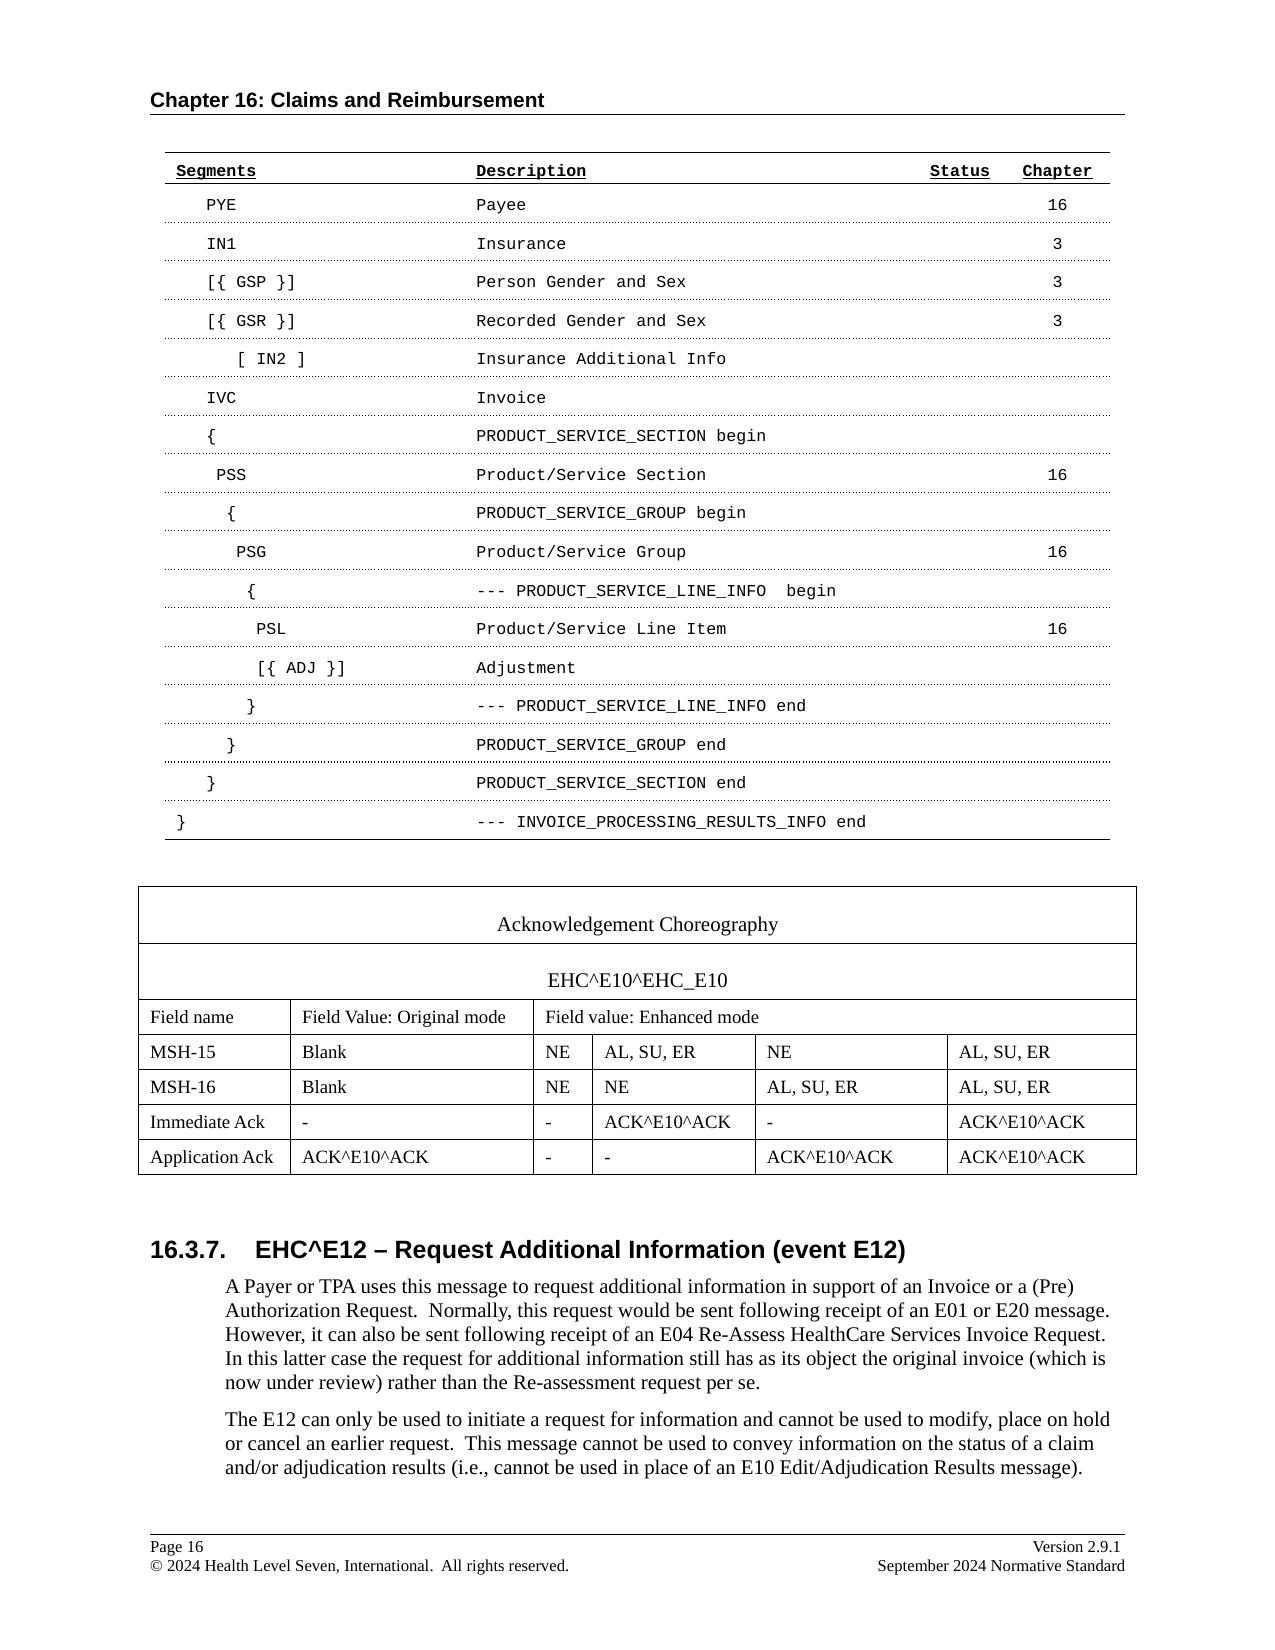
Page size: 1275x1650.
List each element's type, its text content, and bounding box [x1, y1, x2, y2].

table_cell Invoice [465, 376, 915, 414]
table_cell NE [534, 1035, 592, 1069]
table_cell Adjustment [465, 646, 915, 684]
table_cell [ IN2 ] [165, 338, 465, 376]
table_cell AL, SU, ER [948, 1070, 1136, 1104]
text A Payer or TPA uses this message to request additional information in support of an Invoice or a (Pre) Authorization Request. Normally, this request would be sent following receipt of an E01 or E20 message. However, it can also be sent following receipt of an E04 Re-Assess HealthCare Services Invoice Request. In this latter case the request for additional information still has as its object the original invoice (which is now under review) rather than the Re-assessment request per se. [225, 1274, 1125, 1394]
table_cell --- PRODUCT_SERVICE_LINE_INFO end [465, 684, 915, 723]
table_cell ACK^E10^ACK [291, 1140, 533, 1174]
table_cell [1005, 684, 1110, 723]
table_cell IN1 [165, 222, 465, 260]
table_cell [1005, 415, 1110, 453]
table_header Segments [165, 153, 465, 183]
table_cell 3 [1005, 260, 1110, 299]
table_cell Immediate Ack [139, 1105, 290, 1139]
table_cell AL, SU, ER [593, 1035, 755, 1069]
table_cell Payee [465, 184, 915, 222]
table_cell [915, 299, 1005, 337]
table_cell AL, SU, ER [948, 1035, 1136, 1069]
table_cell [1005, 800, 1110, 838]
table_cell } [165, 800, 465, 838]
table_header Chapter [1005, 153, 1110, 183]
table_cell [915, 415, 1005, 453]
table_cell [915, 376, 1005, 414]
table_cell [915, 607, 1005, 646]
table_cell MSH-15 [139, 1035, 290, 1069]
table_cell 3 [1005, 222, 1110, 260]
table_cell [1005, 646, 1110, 684]
text The E12 can only be used to initiate a request for information and cannot be used to modify, place on hold or cancel an earlier request. This message cannot be used to convey information on the status of a claim and/or adjudication results (i.e., cannot be used in place of an E10 Edit/Adjudication Results message). [225, 1407, 1125, 1479]
table_cell - [534, 1105, 592, 1139]
table_cell [915, 260, 1005, 299]
table_cell [915, 222, 1005, 260]
table_cell IVC [165, 376, 465, 414]
table_cell PSL [165, 607, 465, 646]
table_cell [915, 723, 1005, 761]
table_cell [1005, 569, 1110, 607]
table_cell } [165, 761, 465, 800]
table_header Acknowledgement Choreography [139, 887, 1136, 942]
table_cell [915, 530, 1005, 569]
table_cell [1005, 492, 1110, 530]
table_cell } [165, 723, 465, 761]
table_cell Field Value: Original mode [291, 1000, 533, 1034]
table_cell PRODUCT_SERVICE_SECTION end [465, 761, 915, 800]
table_cell Person Gender and Sex [465, 260, 915, 299]
table_cell PRODUCT_SERVICE_SECTION begin [465, 415, 915, 453]
table_cell [{ ADJ }] [165, 646, 465, 684]
table_cell 16 [1005, 453, 1110, 492]
table_cell NE [534, 1070, 592, 1104]
table_cell { [165, 569, 465, 607]
table_cell Blank [291, 1035, 533, 1069]
table_cell PYE [165, 184, 465, 222]
table_cell ACK^E10^ACK [948, 1105, 1136, 1139]
table_cell [1005, 761, 1110, 800]
table_cell --- INVOICE_PROCESSING_RESULTS_INFO end [465, 800, 915, 838]
table_cell [915, 646, 1005, 684]
table_cell PRODUCT_SERVICE_GROUP end [465, 723, 915, 761]
table_cell --- PRODUCT_SERVICE_LINE_INFO begin [465, 569, 915, 607]
table_header Status [915, 153, 1005, 183]
table_cell EHC^E10^EHC_E10 [139, 944, 1136, 999]
table_cell [915, 338, 1005, 376]
table_cell [915, 684, 1005, 723]
table_cell MSH-16 [139, 1070, 290, 1104]
table_cell ACK^E10^ACK [593, 1105, 755, 1139]
table_cell AL, SU, ER [756, 1070, 947, 1104]
table_cell [915, 800, 1005, 838]
table_cell Product/Service Line Item [465, 607, 915, 646]
table_cell - [534, 1140, 592, 1174]
table_cell Product/Service Group [465, 530, 915, 569]
table_cell [1005, 338, 1110, 376]
table_cell [{ GSP }] [165, 260, 465, 299]
table_cell [1005, 376, 1110, 414]
table_cell 16 [1005, 530, 1110, 569]
table_cell Insurance Additional Info [465, 338, 915, 376]
table_cell Recorded Gender and Sex [465, 299, 915, 337]
table_cell Blank [291, 1070, 533, 1104]
table_cell [915, 184, 1005, 222]
table_cell [915, 761, 1005, 800]
table_cell [{ GSR }] [165, 299, 465, 337]
table_cell [915, 492, 1005, 530]
table_cell PSS [165, 453, 465, 492]
table_cell ACK^E10^ACK [948, 1140, 1136, 1174]
table_cell - [291, 1105, 533, 1139]
table_cell PSG [165, 530, 465, 569]
table_header Description [465, 153, 915, 183]
table_cell NE [593, 1070, 755, 1104]
subtitle EHC^E12 – Request Additional Information (event E12) [150, 1235, 1125, 1263]
table_cell [915, 453, 1005, 492]
table_cell 16 [1005, 607, 1110, 646]
table_cell Field value: Enhanced mode [534, 1000, 1136, 1034]
table_cell { [165, 415, 465, 453]
table_cell } [165, 684, 465, 723]
table_cell { [165, 492, 465, 530]
table_cell 3 [1005, 299, 1110, 337]
table_cell - [593, 1140, 755, 1174]
table_cell - [756, 1105, 947, 1139]
table_cell NE [756, 1035, 947, 1069]
table_cell Product/Service Section [465, 453, 915, 492]
table_cell Field name [139, 1000, 290, 1034]
table_cell [915, 569, 1005, 607]
table_cell Insurance [465, 222, 915, 260]
table_cell [1005, 723, 1110, 761]
table_cell PRODUCT_SERVICE_GROUP begin [465, 492, 915, 530]
table_cell Application Ack [139, 1140, 290, 1174]
table_cell 16 [1005, 184, 1110, 222]
table_cell ACK^E10^ACK [756, 1140, 947, 1174]
